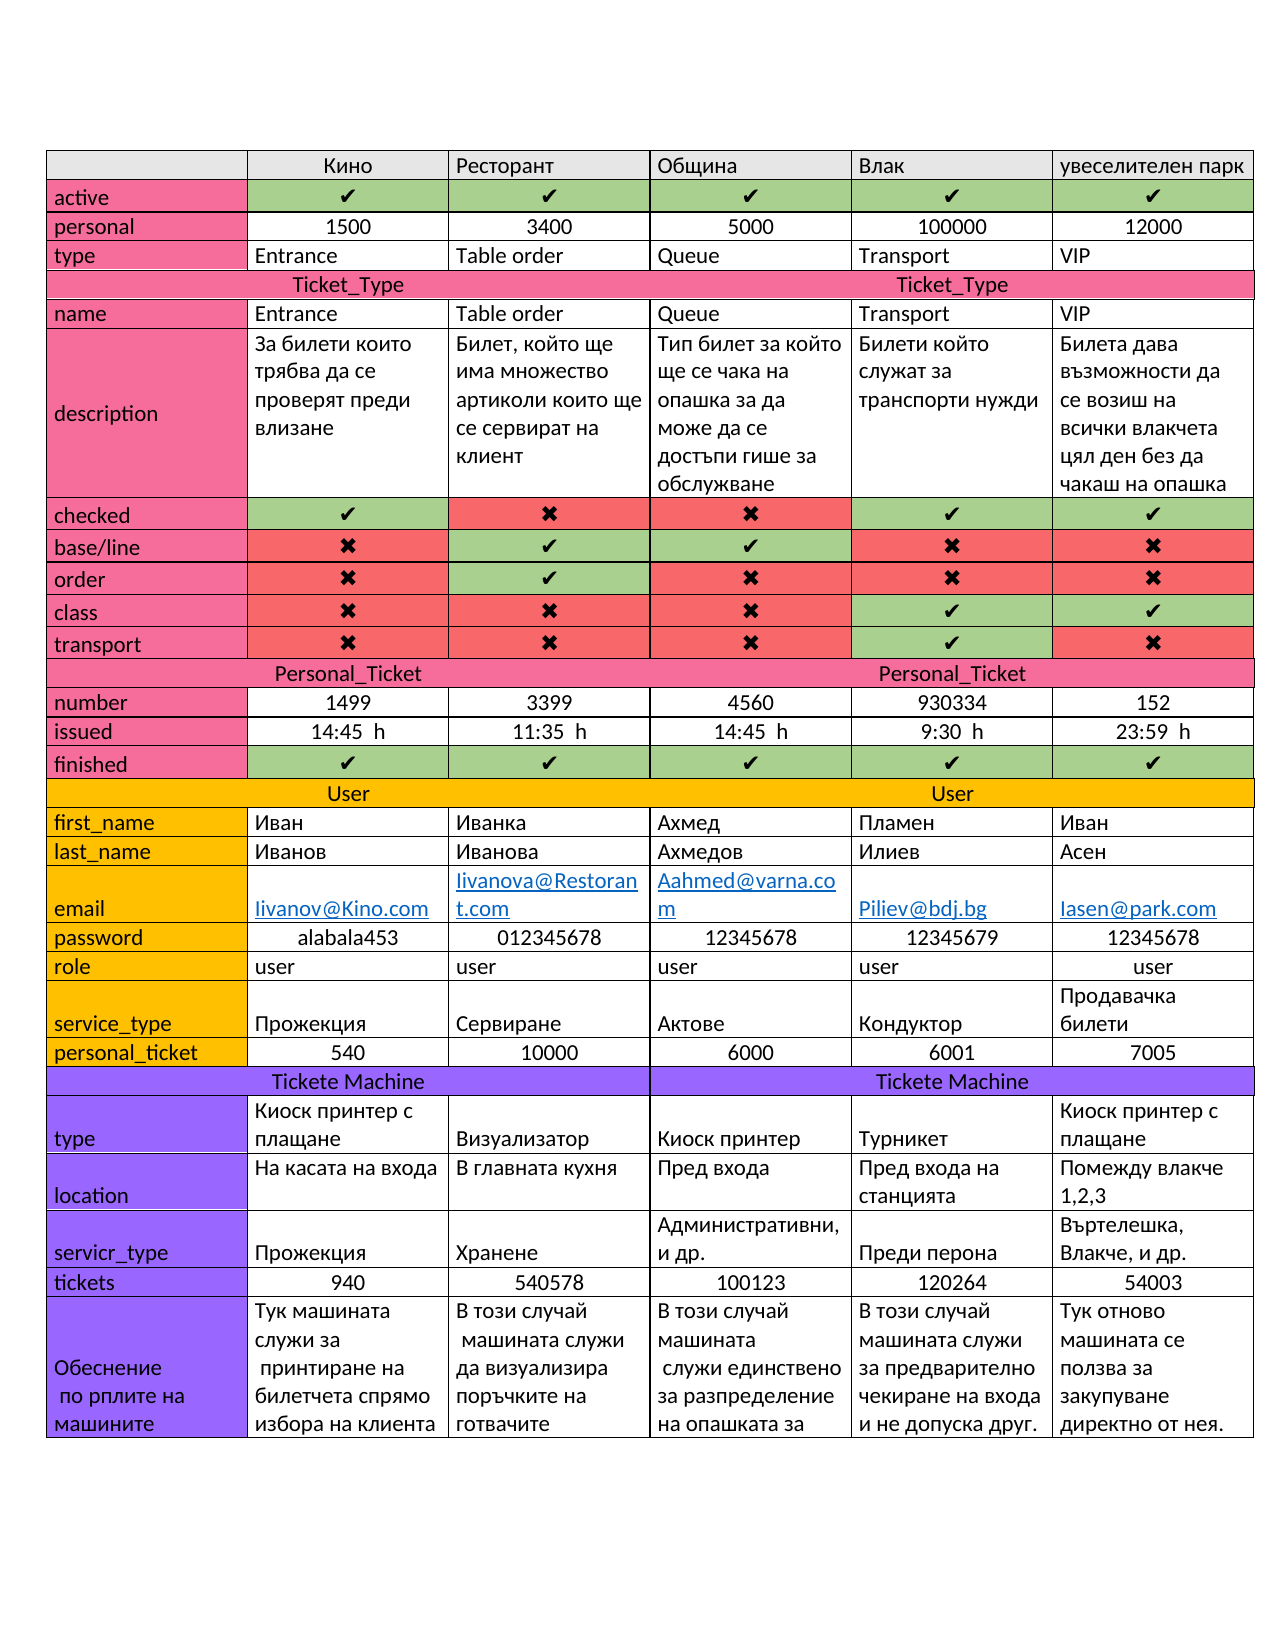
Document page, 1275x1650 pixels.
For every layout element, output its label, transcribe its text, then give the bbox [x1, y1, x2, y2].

table_cell ✔️ [651, 746, 851, 778]
table_cell В този случай машината служи да визуализира поръчките на готвачите [449, 1297, 649, 1437]
table_cell Tickete Machine [651, 1067, 1254, 1095]
table_cell ✖️ [852, 530, 1052, 561]
table_cell Personal_Ticket [47, 659, 650, 687]
table_cell user [449, 952, 649, 980]
table_cell ✖️ [1053, 563, 1253, 594]
table_cell ✔️ [449, 530, 649, 561]
table_cell personal_ticket [47, 1038, 247, 1066]
table_cell 12000 [1053, 213, 1253, 240]
table_cell 100000 [852, 213, 1052, 240]
table_cell Ticket_Type [47, 271, 650, 298]
table_cell В главната кухня [449, 1154, 649, 1209]
table_cell ✔️ [248, 746, 448, 778]
table_cell Асен [1053, 837, 1253, 865]
table_cell 1499 [248, 688, 448, 716]
table_cell Tickete Machine [47, 1067, 649, 1095]
table_cell 9:30 h [852, 718, 1052, 745]
table_cell location [47, 1154, 247, 1209]
table_cell ✔️ [449, 563, 649, 594]
table_cell 10000 [449, 1038, 649, 1066]
table_cell ✖️ [651, 498, 851, 529]
table_cell ✔️ [248, 498, 448, 529]
table_cell 54003 [1053, 1268, 1253, 1296]
table_cell ✖️ [248, 563, 448, 594]
table_cell order [47, 563, 247, 594]
table_cell ✖️ [651, 627, 851, 658]
table_cell personal [47, 213, 247, 240]
table_cell user [852, 952, 1052, 980]
table_cell 540 [248, 1038, 448, 1066]
table_cell Iasen@park.com [1053, 866, 1253, 922]
table_header Кино [248, 151, 448, 179]
table_cell Iivanova@Restorant.com [449, 866, 649, 922]
table_header Община [651, 151, 851, 179]
table_cell Iivanov@Kino.com [248, 866, 448, 922]
table_cell ✔️ [852, 180, 1052, 211]
table_cell Визуализатор [449, 1096, 649, 1152]
table_cell ✖️ [449, 627, 649, 658]
table_cell user [651, 952, 851, 980]
table_cell ✔️ [1053, 498, 1253, 529]
table_cell Entrance [248, 300, 448, 328]
table_cell Кондуктор [852, 981, 1052, 1037]
table_cell 5000 [651, 213, 851, 240]
table_cell servicr_type [47, 1211, 247, 1267]
table_cell ✖️ [651, 595, 851, 626]
table_cell Хранене [449, 1211, 649, 1267]
table_cell Piliev@bdj.bg [852, 866, 1052, 922]
table_cell ✔️ [852, 595, 1052, 626]
table_cell Table order [449, 241, 649, 269]
table_cell User [650, 779, 1254, 807]
table_cell Ахмедов [651, 837, 851, 865]
table_cell service_type [47, 981, 247, 1037]
table_cell За билети които трябва да се проверят преди влизане [248, 329, 448, 497]
table_cell Билети който служат за транспорти нужди [852, 329, 1052, 497]
table_cell 940 [248, 1268, 448, 1296]
table_cell ✔️ [651, 180, 851, 211]
table_cell Административни, и др. [651, 1211, 851, 1267]
table_cell 6001 [852, 1038, 1052, 1066]
table_cell Актове [651, 981, 851, 1037]
table_header увеселителен парк [1053, 151, 1253, 179]
table_cell transport [47, 627, 247, 658]
table_cell 012345678 [449, 923, 649, 951]
table_cell password [47, 923, 247, 951]
table_cell Иванка [449, 808, 649, 836]
table_cell ✖️ [248, 595, 448, 626]
table_cell Обеснение по рплите на машините [47, 1297, 247, 1437]
table_cell Тук машината служи за принтиране на билетчета спрямо избора на клиента [248, 1297, 448, 1437]
table_cell ✔️ [1053, 595, 1253, 626]
table_cell Продавачка билети [1053, 981, 1253, 1037]
table_cell Aahmed@varna.com [651, 866, 851, 922]
table_cell ✔️ [1053, 180, 1253, 211]
table_cell Киоск принтер [651, 1096, 851, 1152]
table_cell ✖️ [248, 530, 448, 561]
table_cell User [47, 779, 650, 807]
table_cell Иван [248, 808, 448, 836]
table_cell email [47, 866, 247, 922]
table_cell 100123 [651, 1268, 851, 1296]
table_cell ✖️ [248, 627, 448, 658]
table_cell ✔️ [1053, 746, 1253, 778]
table_cell Queue [651, 241, 851, 269]
table_cell VIP [1053, 300, 1253, 328]
table_cell 540578 [449, 1268, 649, 1296]
table_cell issued [47, 718, 247, 745]
table_cell type [47, 241, 247, 269]
table_header Ресторант [449, 151, 649, 179]
table_cell Ticket_Type [650, 271, 1254, 298]
table_cell Илиев [852, 837, 1052, 865]
table_cell ✔️ [248, 180, 448, 211]
table_cell 3400 [449, 213, 649, 240]
table_cell Тук отново машината се ползва за закупуване директно от нея. [1053, 1297, 1253, 1437]
table_cell 152 [1053, 688, 1253, 716]
table_cell ✔️ [852, 498, 1052, 529]
table_cell 930334 [852, 688, 1052, 716]
table_cell checked [47, 498, 247, 529]
table_cell 12345679 [852, 923, 1052, 951]
table_cell Сервиране [449, 981, 649, 1037]
table_cell active [47, 180, 247, 211]
table_cell В този случай машината служи за предварително чекиране на входа и не допуска друг. [852, 1297, 1052, 1437]
table_cell ✔️ [852, 627, 1052, 658]
table_cell Билет, който ще има множество артиколи които ще се сервират на клиент [449, 329, 649, 497]
table_cell ✔️ [852, 746, 1052, 778]
table_cell 14:45 h [248, 718, 448, 745]
table_cell 23:59 h [1053, 718, 1253, 745]
table_cell ✖️ [449, 498, 649, 529]
table_cell 6000 [651, 1038, 851, 1066]
table_cell VIP [1053, 241, 1253, 269]
table_cell alabala453 [248, 923, 448, 951]
table_cell last_name [47, 837, 247, 865]
table_header [47, 151, 247, 179]
table_cell Entrance [248, 241, 448, 269]
table_cell ✖️ [1053, 627, 1253, 658]
table_cell Иван [1053, 808, 1253, 836]
table_cell base/line [47, 530, 247, 561]
table_cell На касата на входа [248, 1154, 448, 1209]
table_cell Пред входа на станцията [852, 1154, 1052, 1209]
table_cell ✖️ [852, 563, 1052, 594]
table_cell Ахмед [651, 808, 851, 836]
table_cell first_name [47, 808, 247, 836]
table_cell Table order [449, 300, 649, 328]
table_header Влак [852, 151, 1052, 179]
table_cell Personal_Ticket [650, 659, 1254, 687]
table_cell 12345678 [1053, 923, 1253, 951]
table_cell Transport [852, 241, 1052, 269]
table_cell 14:45 h [651, 718, 851, 745]
table_cell Киоск принтер с плащане [248, 1096, 448, 1152]
table_cell ✔️ [449, 746, 649, 778]
table_cell role [47, 952, 247, 980]
table_cell 11:35 h [449, 718, 649, 745]
table_cell ✔️ [449, 180, 649, 211]
table_cell description [47, 329, 247, 497]
table_cell Билета дава възможности да се возиш на всички влакчета цял ден без да чакаш на опашка [1053, 329, 1253, 497]
table_cell Queue [651, 300, 851, 328]
table_cell ✖️ [1053, 530, 1253, 561]
table_cell Преди перона [852, 1211, 1052, 1267]
table_cell tickets [47, 1268, 247, 1296]
table_cell ✖️ [449, 595, 649, 626]
table_cell number [47, 688, 247, 716]
table_cell class [47, 595, 247, 626]
table_cell finished [47, 746, 247, 778]
table_cell 12345678 [651, 923, 851, 951]
table_cell ✖️ [651, 563, 851, 594]
table_cell user [248, 952, 448, 980]
table_cell ✔️ [651, 530, 851, 561]
table_cell Въртелешка, Влакче, и др. [1053, 1211, 1253, 1267]
table_cell Турникет [852, 1096, 1052, 1152]
table_cell Иванов [248, 837, 448, 865]
table_cell Помежду влакче 1,2,3 [1053, 1154, 1253, 1209]
table_cell type [47, 1096, 247, 1152]
table_cell 1500 [248, 213, 448, 240]
table_cell Прожекция [248, 981, 448, 1037]
table_cell user [1053, 952, 1253, 980]
table_cell 120264 [852, 1268, 1052, 1296]
table_cell 4560 [651, 688, 851, 716]
table_cell Transport [852, 300, 1052, 328]
table_cell Прожекция [248, 1211, 448, 1267]
table_cell name [47, 300, 247, 328]
table_cell Киоск принтер с плащане [1053, 1096, 1253, 1152]
table_cell Пламен [852, 808, 1052, 836]
table_cell 3399 [449, 688, 649, 716]
table_cell 7005 [1053, 1038, 1253, 1066]
table_cell В този случай машината служи единствено за разпределение на опашката за [651, 1297, 851, 1437]
table_cell Пред входа [651, 1154, 851, 1209]
table_cell Иванова [449, 837, 649, 865]
table_cell Тип билет за който ще се чака на опашка за да може да се достъпи гише за обслужване [651, 329, 851, 497]
